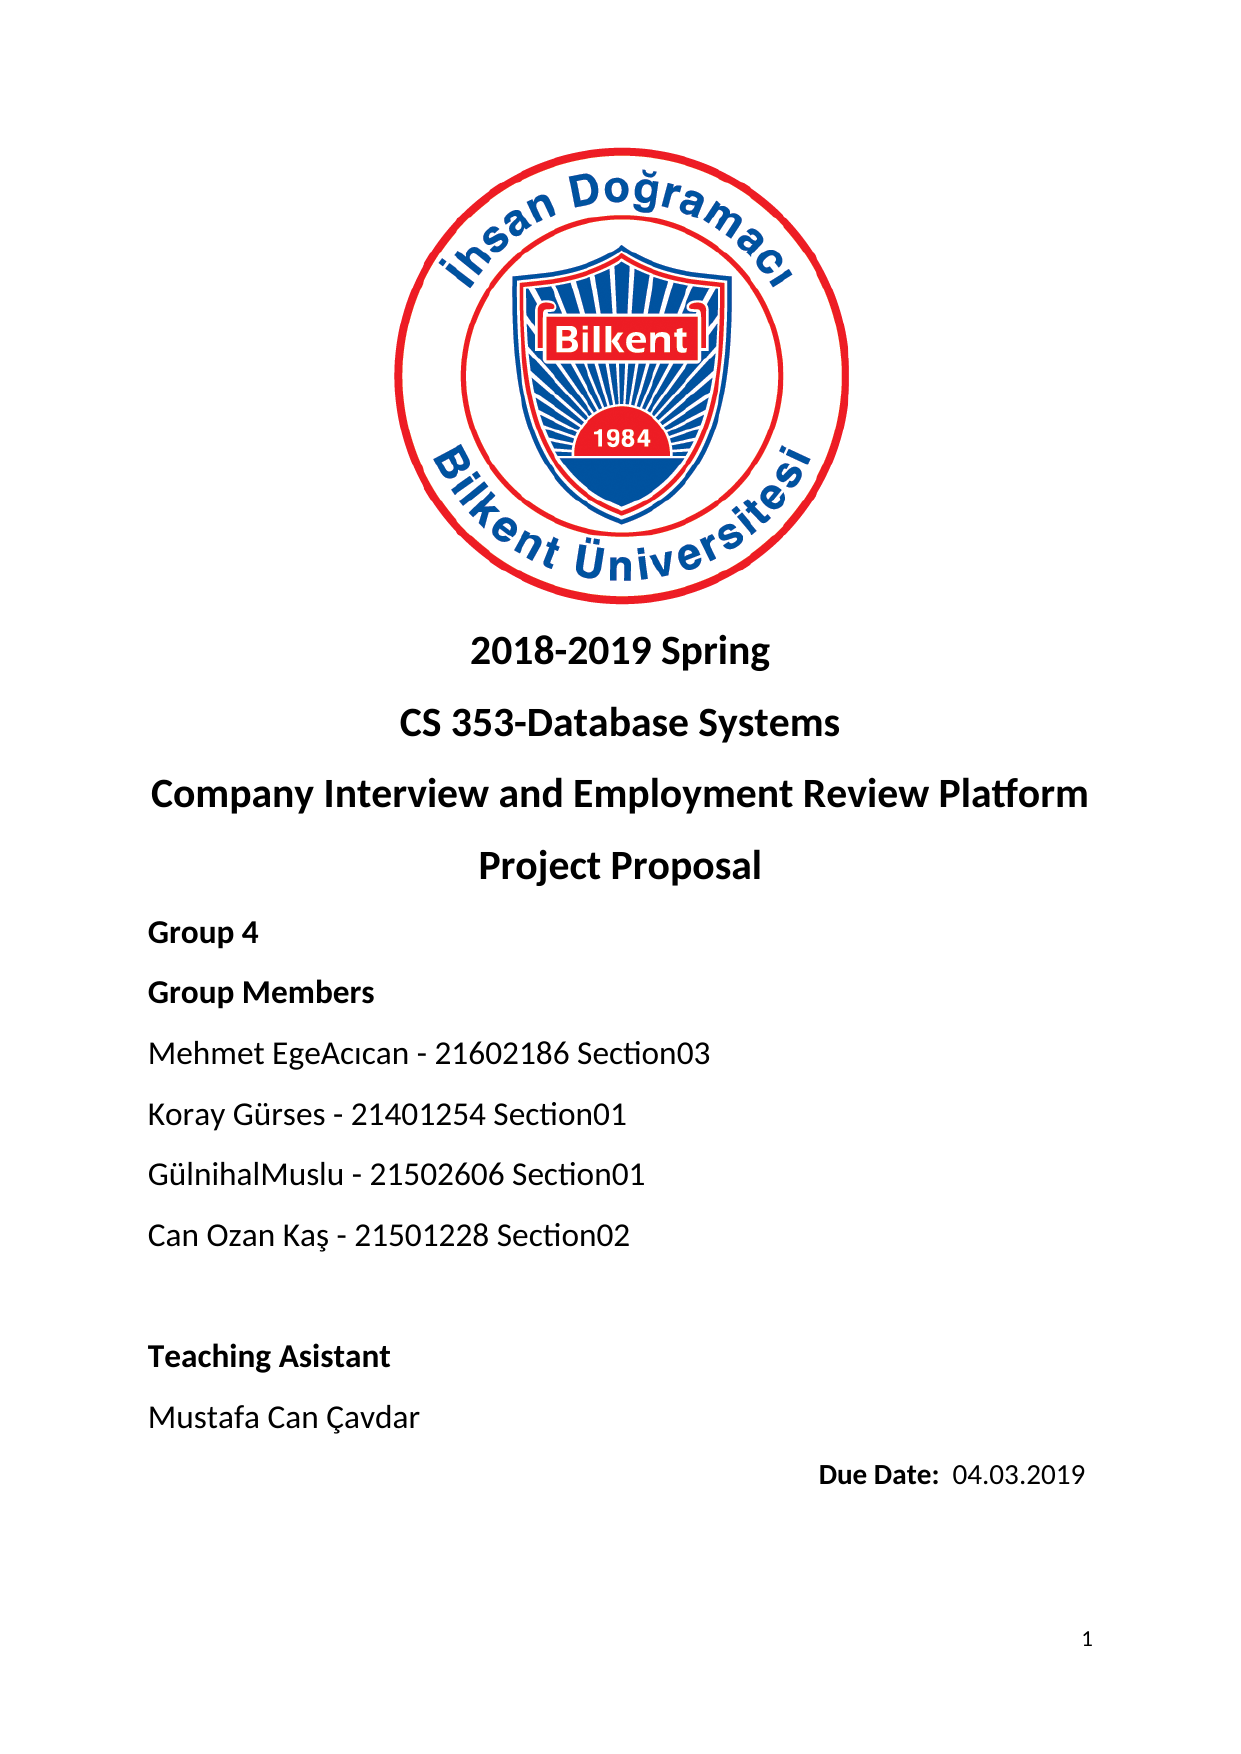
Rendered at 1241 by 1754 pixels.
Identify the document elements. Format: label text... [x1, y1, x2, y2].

text 2018-2019 Spring [148, 624, 1093, 675]
text CS 353-Database Systems [148, 696, 1093, 747]
text Koray Gürses - 21401254 Section01 [148, 1092, 1093, 1133]
text Mehmet EgeAcıcan - 21602186 Section03 [148, 1032, 1093, 1073]
text Teaching Asistant [148, 1335, 1093, 1376]
picture [391, 147, 849, 606]
text Due Date: 04.03.2019 [148, 1456, 1093, 1492]
text Group 4 [148, 911, 1093, 951]
text Mustafa Can Çavdar [148, 1396, 1093, 1436]
text Can Ozan Kaş - 21501228 Section02 [148, 1214, 1093, 1254]
text Company Interview and Employment Review Platform [148, 767, 1093, 818]
text Group Members [148, 971, 1093, 1012]
text Project Proposal [148, 839, 1093, 890]
text GülnihalMuslu - 21502606 Section01 [148, 1153, 1093, 1194]
